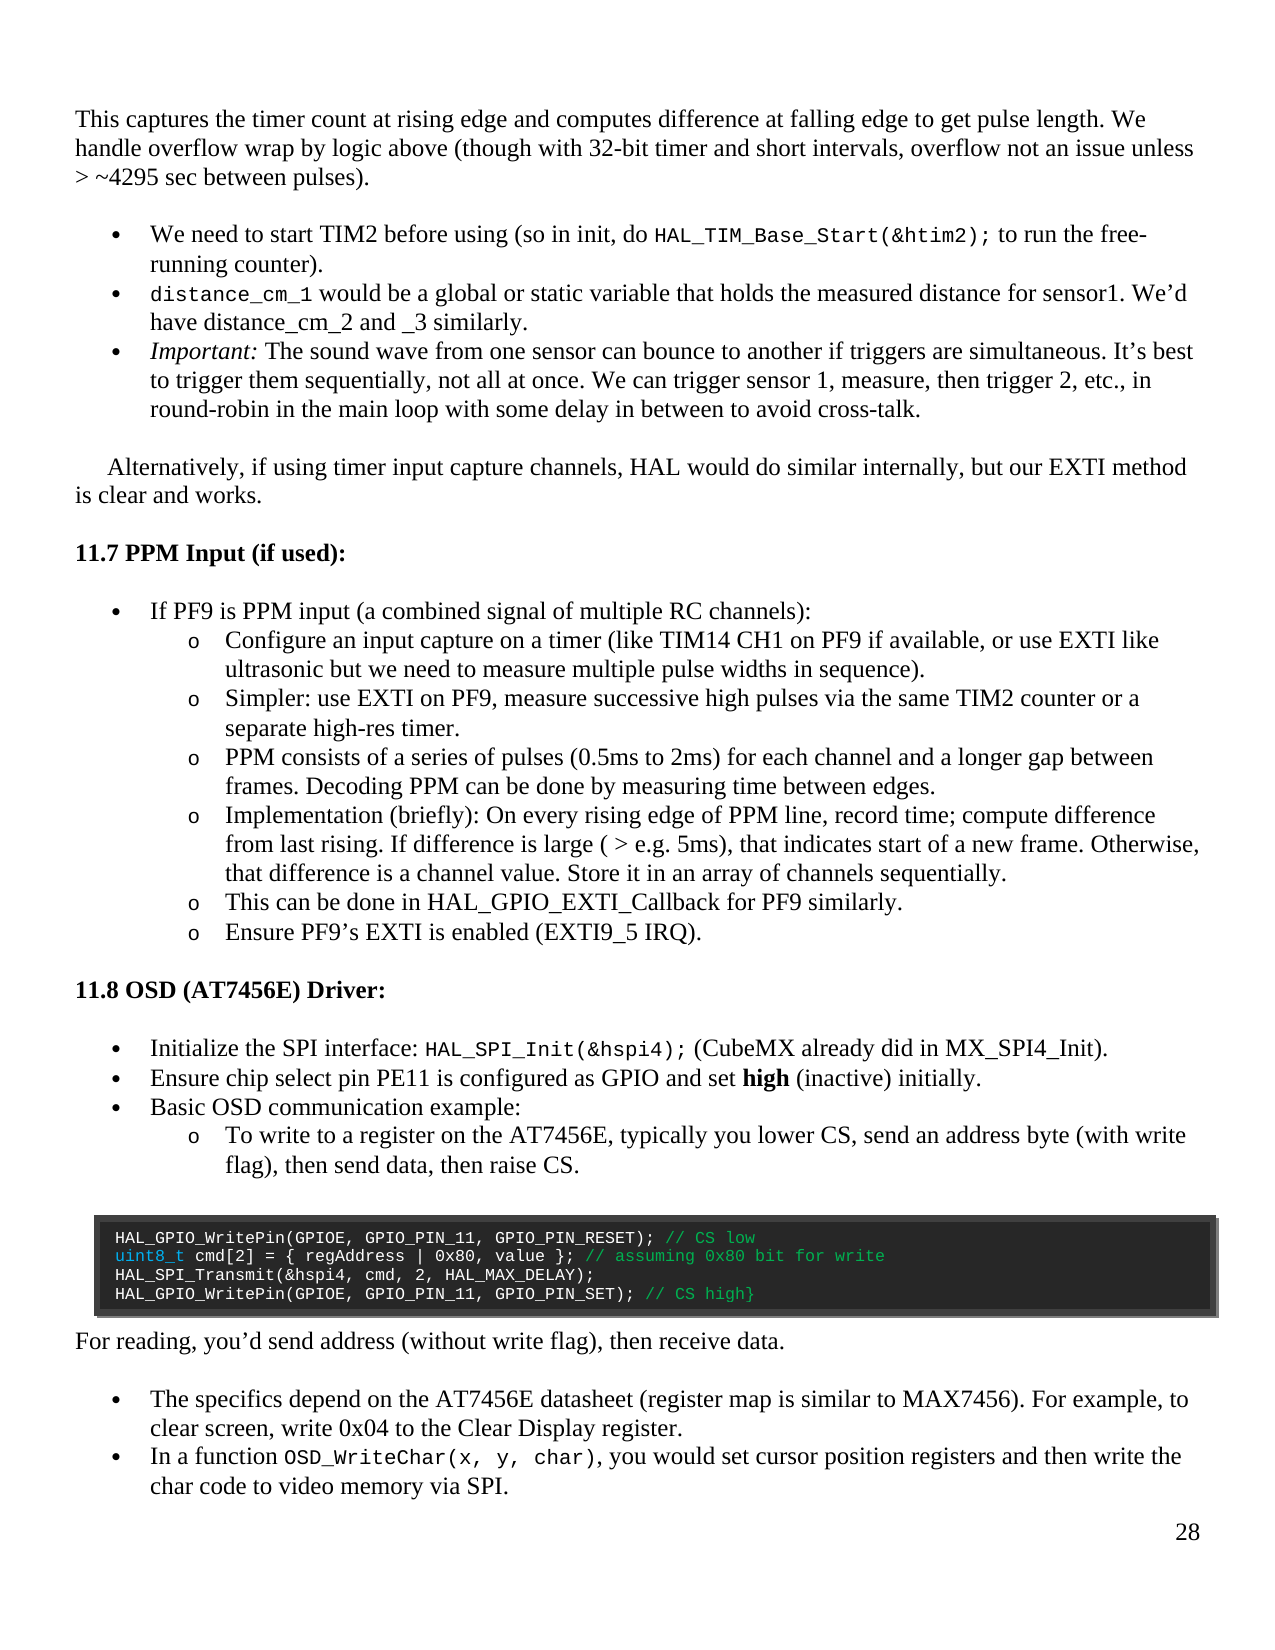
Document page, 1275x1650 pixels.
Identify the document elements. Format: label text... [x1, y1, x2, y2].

list Configure an input capture on a timer (like TIM14 CH1 on PF9 if available, or use EXTI like ultrasonic but we need to measure multiple pulse widths in sequence). [187, 625, 1200, 683]
text 11.7 PPM Input (if used): [75, 538, 1200, 567]
list In a function OSD_WriteChar(x, y, char), you would set cursor position registers and then write the char code to video memory via SPI. [112, 1441, 1200, 1500]
list The specifics depend on the AT7456E datasheet (register map is similar to MAX7456). For example, to clear screen, write 0x04 to the Clear Display register. [112, 1384, 1200, 1441]
list We need to start TIM2 before using (so in init, do HAL_TIM_Base_Start(&htim2); to run the free-running counter). [112, 219, 1200, 278]
list Implementation (briefly): On every rising edge of PPM line, record time; compute difference from last rising. If difference is large ( > e.g. 5ms), that indicates start of a new frame. Otherwise, that difference is a channel value. Store it in an array of channels sequentially. [187, 800, 1200, 887]
list Important: The sound wave from one sensor can bounce to another if triggers are simultaneous. It’s best to trigger them sequentially, not all at once. We can trigger sensor 1, measure, then trigger 2, etc., in round-robin in the main loop with some delay in between to avoid cross-talk. [112, 336, 1200, 422]
list Ensure PF9’s EXTI is enabled (EXTI9_5 IRQ). [187, 917, 1200, 946]
list If PF9 is PPM input (a combined signal of multiple RC channels): [112, 596, 1200, 625]
text For reading, you’d send address (without write flag), then receive data. [75, 1208, 1200, 1355]
list Initialize the SPI interface: HAL_SPI_Init(&hspi4); (CubeMX already did in MX_SPI4_Init). [112, 1033, 1200, 1063]
text 11.8 OSD (AT7456E) Driver: [75, 975, 1200, 1004]
list Simpler: use EXTI on PF9, measure successive high pulses via the same TIM2 counter or a separate high-res timer. [187, 683, 1200, 742]
list Basic OSD communication example: [112, 1092, 1200, 1120]
text  Alternatively, if using timer input capture channels, HAL would do similar internally, but our EXTI method is clear and works. [75, 452, 1200, 509]
list This can be done in HAL_GPIO_EXTI_Callback for PF9 similarly. [187, 887, 1200, 917]
text This captures the timer count at rising edge and computes difference at falling edge to get pulse length. We handle overflow wrap by logic above (though with 32-bit timer and short intervals, overflow not an issue unless > ~4295 sec between pulses). [75, 104, 1200, 190]
list distance_cm_1 would be a global or static variable that holds the measured distance for sensor1. We’d have distance_cm_2 and _3 similarly. [112, 278, 1200, 336]
list PPM consists of a series of pulses (0.5ms to 2ms) for each channel and a longer gap between frames. Decoding PPM can be done by measuring time between edges. [187, 742, 1200, 800]
list To write to a register on the AT7456E, typically you lower CS, send an address byte (with write flag), then send data, then raise CS. [187, 1120, 1200, 1179]
list Ensure chip select pin PE11 is configured as GPIO and set high (inactive) initially. [112, 1063, 1200, 1092]
